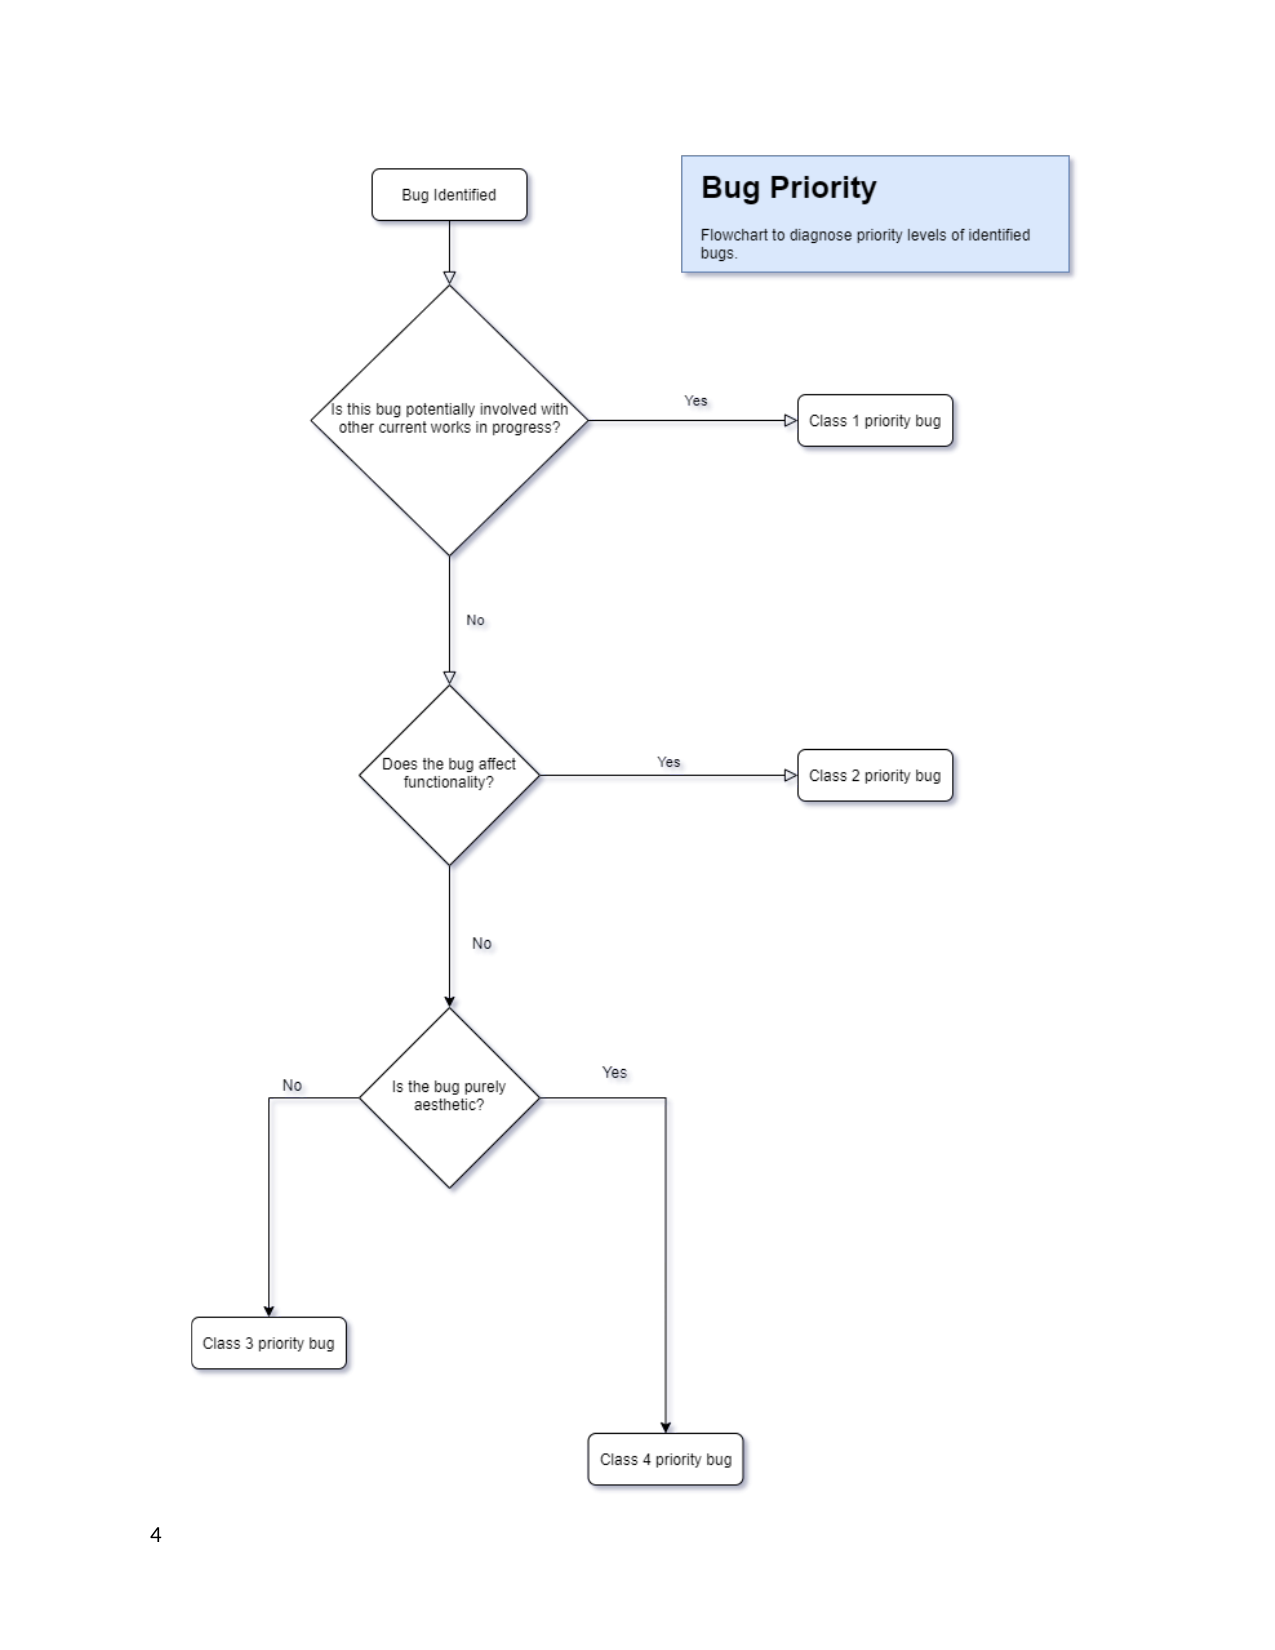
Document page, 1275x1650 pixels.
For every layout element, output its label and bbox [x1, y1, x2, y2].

picture [191, 150, 1084, 1500]
